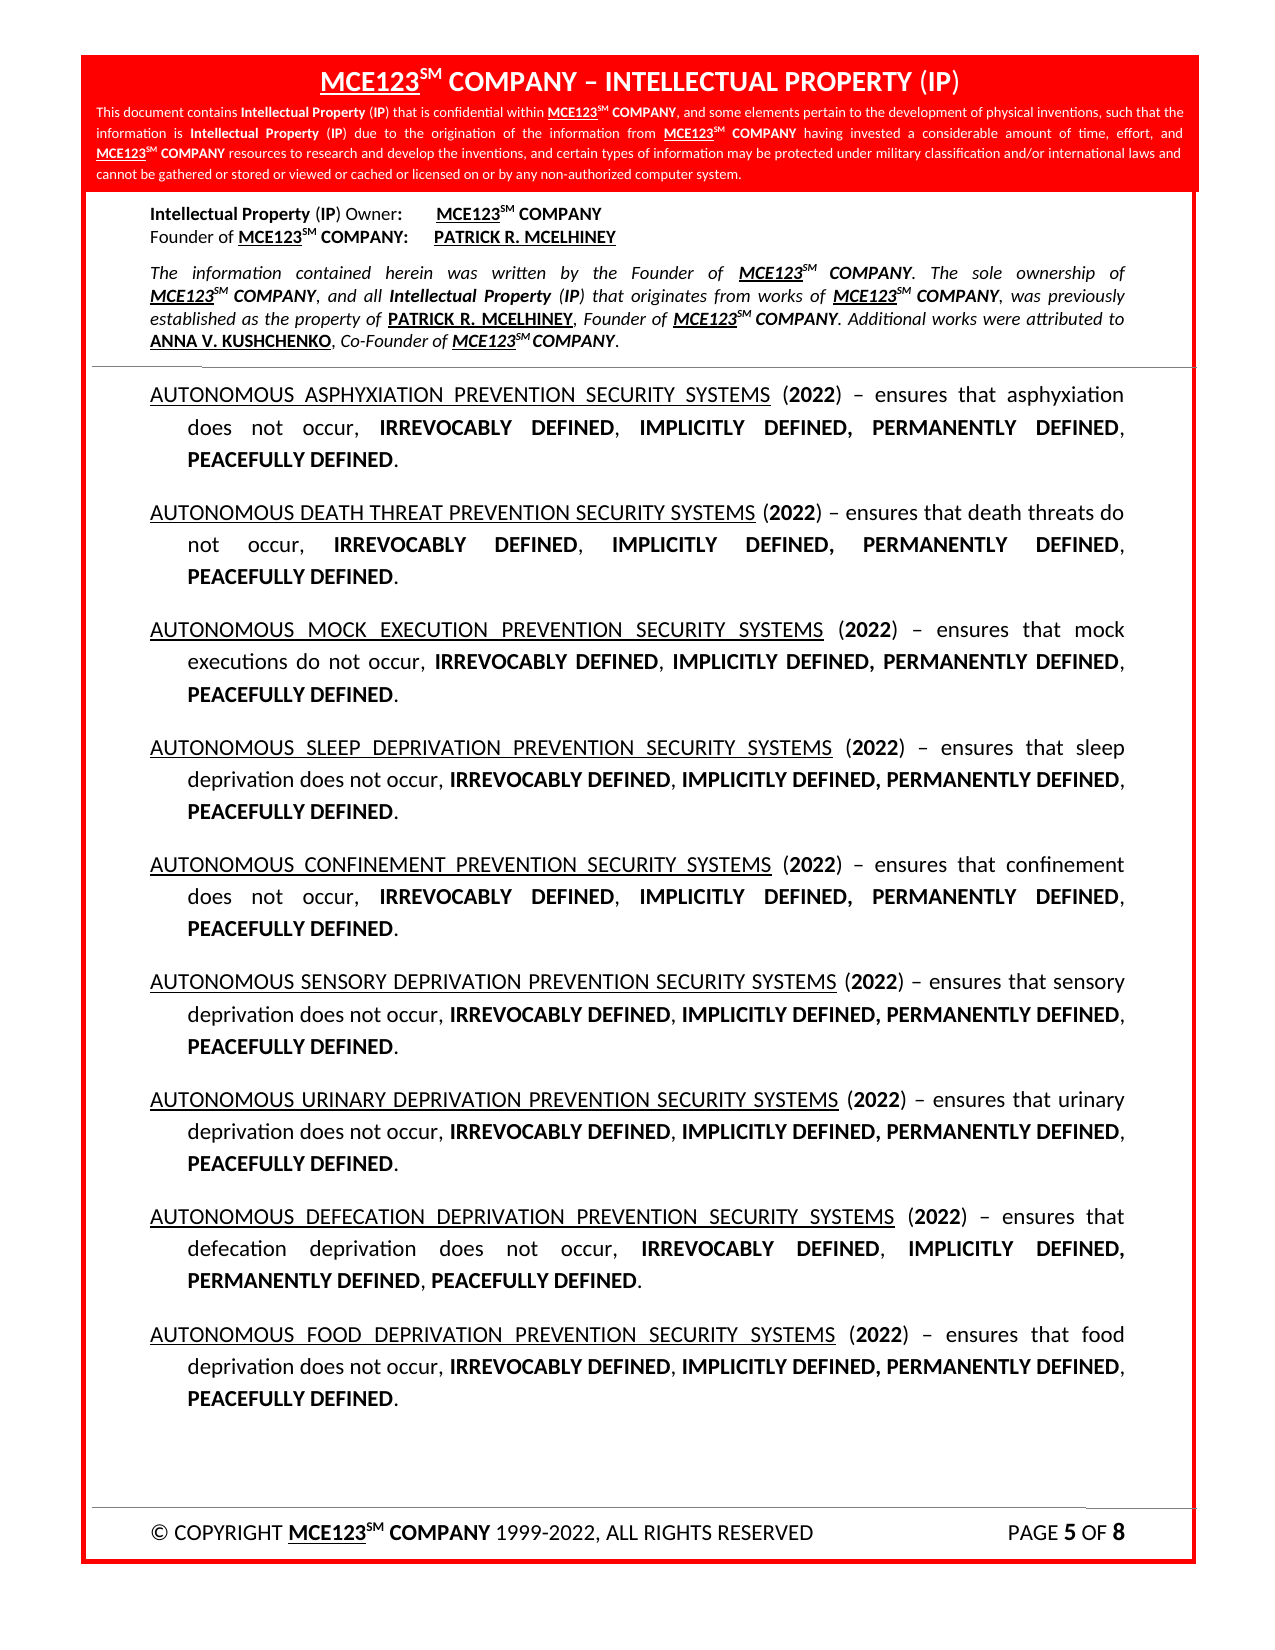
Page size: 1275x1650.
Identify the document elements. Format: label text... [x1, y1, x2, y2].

text AUTONOMOUS CONFINEMENT PREVENTION SECURITY SYSTEMS (2022) – ensures that confinement does not occur, IRREVOCABLY DEFINED, IMPLICITLY DEFINED, PERMANENTLY DEFINED, PEACEFULLY DEFINED. [150, 850, 1125, 942]
text AUTONOMOUS SLEEP DEPRIVATION PREVENTION SECURITY SYSTEMS (2022) – ensures that sleep deprivation does not occur, IRREVOCABLY DEFINED, IMPLICITLY DEFINED, PERMANENTLY DEFINED, PEACEFULLY DEFINED. [150, 733, 1125, 825]
text AUTONOMOUS DEATH THREAT PREVENTION SECURITY SYSTEMS (2022) – ensures that death threats do not occur, IRREVOCABLY DEFINED, IMPLICITLY DEFINED, PERMANENTLY DEFINED, PEACEFULLY DEFINED. [150, 498, 1125, 590]
text AUTONOMOUS ASPHYXIATION PREVENTION SECURITY SYSTEMS (2022) – ensures that asphyxiation does not occur, IRREVOCABLY DEFINED, IMPLICITLY DEFINED, PERMANENTLY DEFINED, PEACEFULLY DEFINED. [150, 381, 1125, 473]
text AUTONOMOUS FOOD DEPRIVATION PREVENTION SECURITY SYSTEMS (2022) – ensures that food deprivation does not occur, IRREVOCABLY DEFINED, IMPLICITLY DEFINED, PERMANENTLY DEFINED, PEACEFULLY DEFINED. [150, 1320, 1125, 1412]
text AUTONOMOUS SENSORY DEPRIVATION PREVENTION SECURITY SYSTEMS (2022) – ensures that sensory deprivation does not occur, IRREVOCABLY DEFINED, IMPLICITLY DEFINED, PERMANENTLY DEFINED, PEACEFULLY DEFINED. [150, 967, 1125, 1060]
text AUTONOMOUS MOCK EXECUTION PREVENTION SECURITY SYSTEMS (2022) – ensures that mock executions do not occur, IRREVOCABLY DEFINED, IMPLICITLY DEFINED, PERMANENTLY DEFINED, PEACEFULLY DEFINED. [150, 615, 1125, 708]
text AUTONOMOUS DEFECATION DEPRIVATION PREVENTION SECURITY SYSTEMS (2022) – ensures that defecation deprivation does not occur, IRREVOCABLY DEFINED, IMPLICITLY DEFINED, PERMANENTLY DEFINED, PEACEFULLY DEFINED. [150, 1202, 1125, 1295]
text AUTONOMOUS URINARY DEPRIVATION PREVENTION SECURITY SYSTEMS (2022) – ensures that urinary deprivation does not occur, IRREVOCABLY DEFINED, IMPLICITLY DEFINED, PERMANENTLY DEFINED, PEACEFULLY DEFINED. [150, 1085, 1125, 1177]
